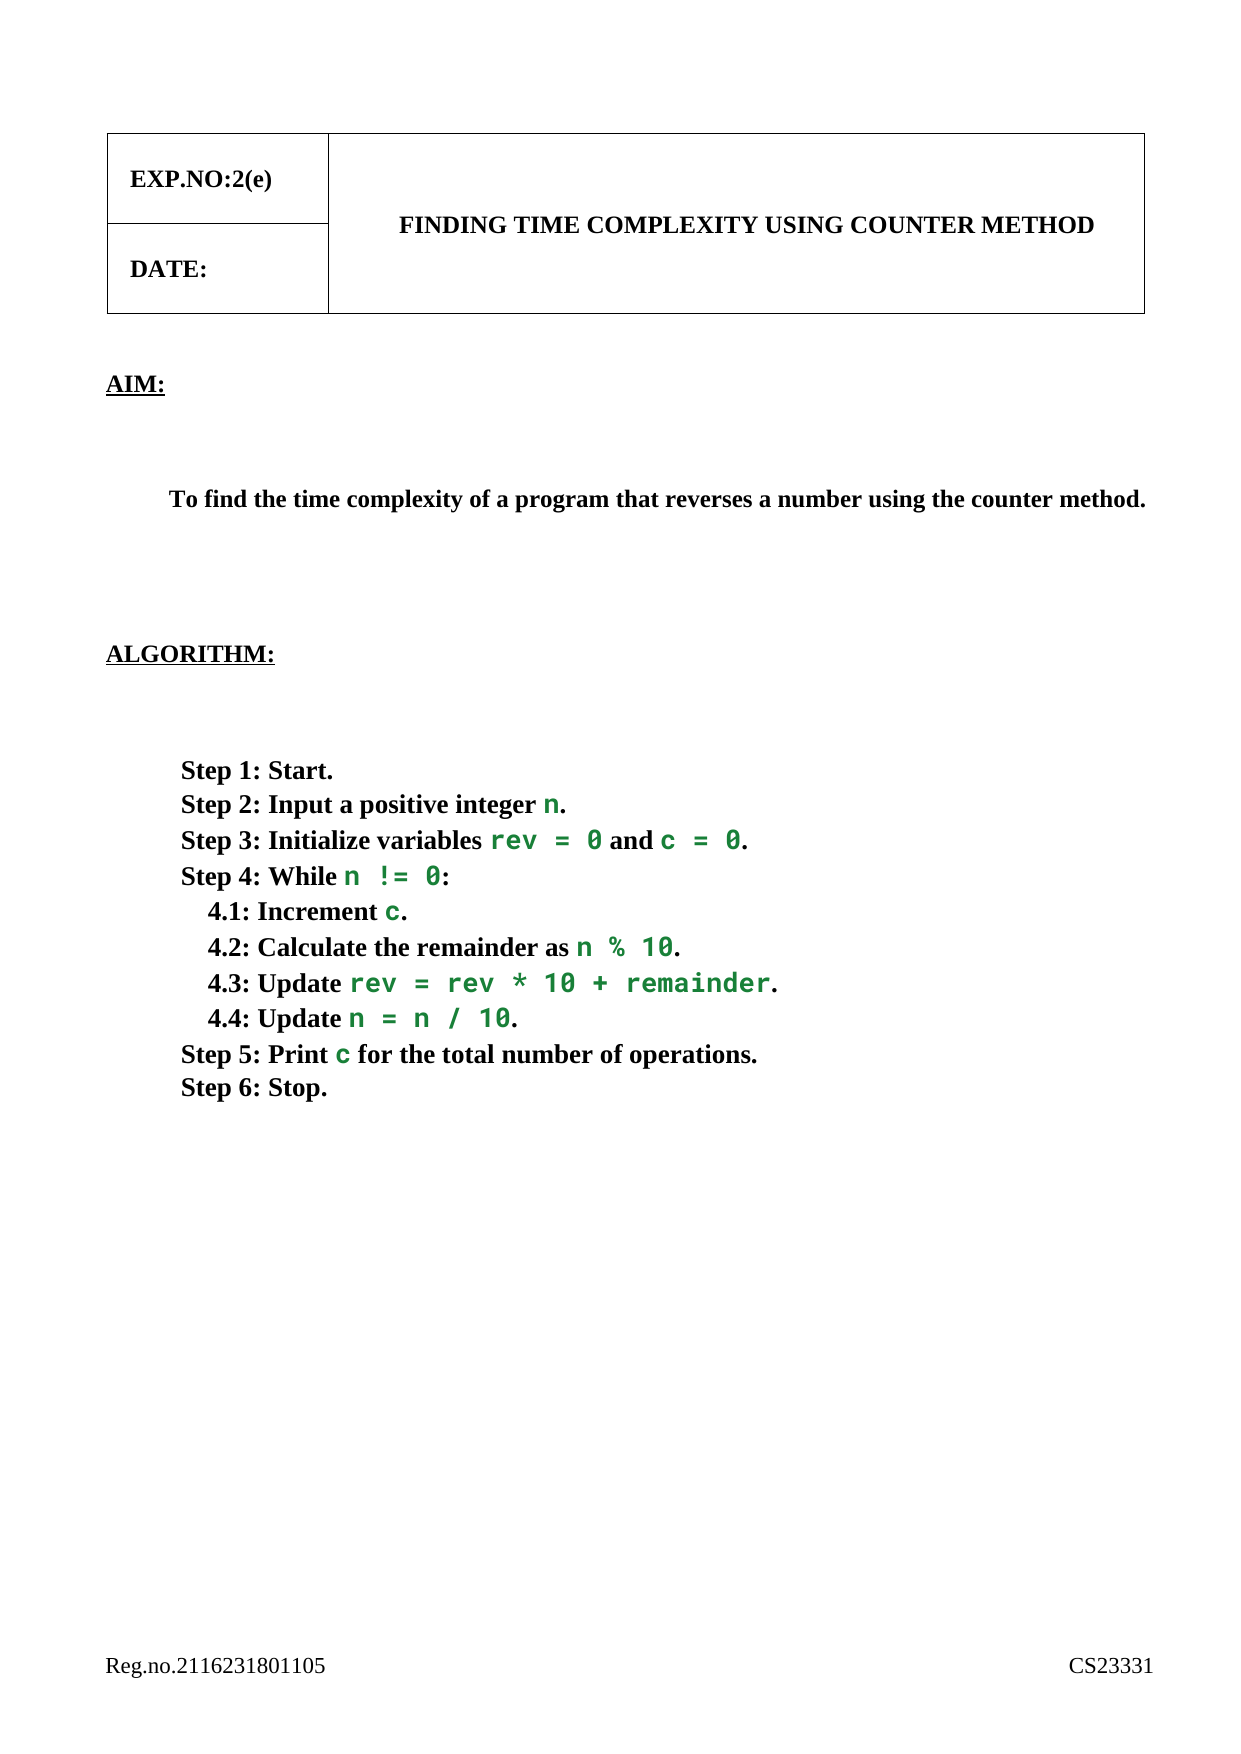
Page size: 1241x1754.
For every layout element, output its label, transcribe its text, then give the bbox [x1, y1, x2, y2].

text ALGORITHM: [106, 639, 1155, 668]
text Step 2: Input a positive integer n. [181, 785, 1155, 821]
text 4.1: Increment c. [181, 892, 1155, 928]
text 4.2: Calculate the remainder as n % 10. [181, 928, 1155, 964]
text Step 4: While n != 0: [181, 856, 1155, 892]
text AIM: [106, 369, 1155, 398]
text To find the time complexity of a program that reverses a number using the counter method. [94, 484, 1155, 513]
table_cell DATE: [108, 224, 328, 313]
table_header EXP.NO:2(e) [108, 134, 328, 223]
text 4.4: Update n = n / 10. [181, 999, 1155, 1035]
text Step 5: Print c for the total number of operations. [181, 1035, 1155, 1071]
text Step 6: Stop. [181, 1071, 1155, 1102]
text 4.3: Update rev = rev * 10 + remainder. [181, 964, 1155, 999]
text Step 3: Initialize variables rev = 0 and c = 0. [181, 821, 1155, 856]
table_header FINDING TIME COMPLEXITY USING COUNTER METHOD [329, 134, 1144, 313]
text Step 1: Start. [181, 754, 1155, 785]
